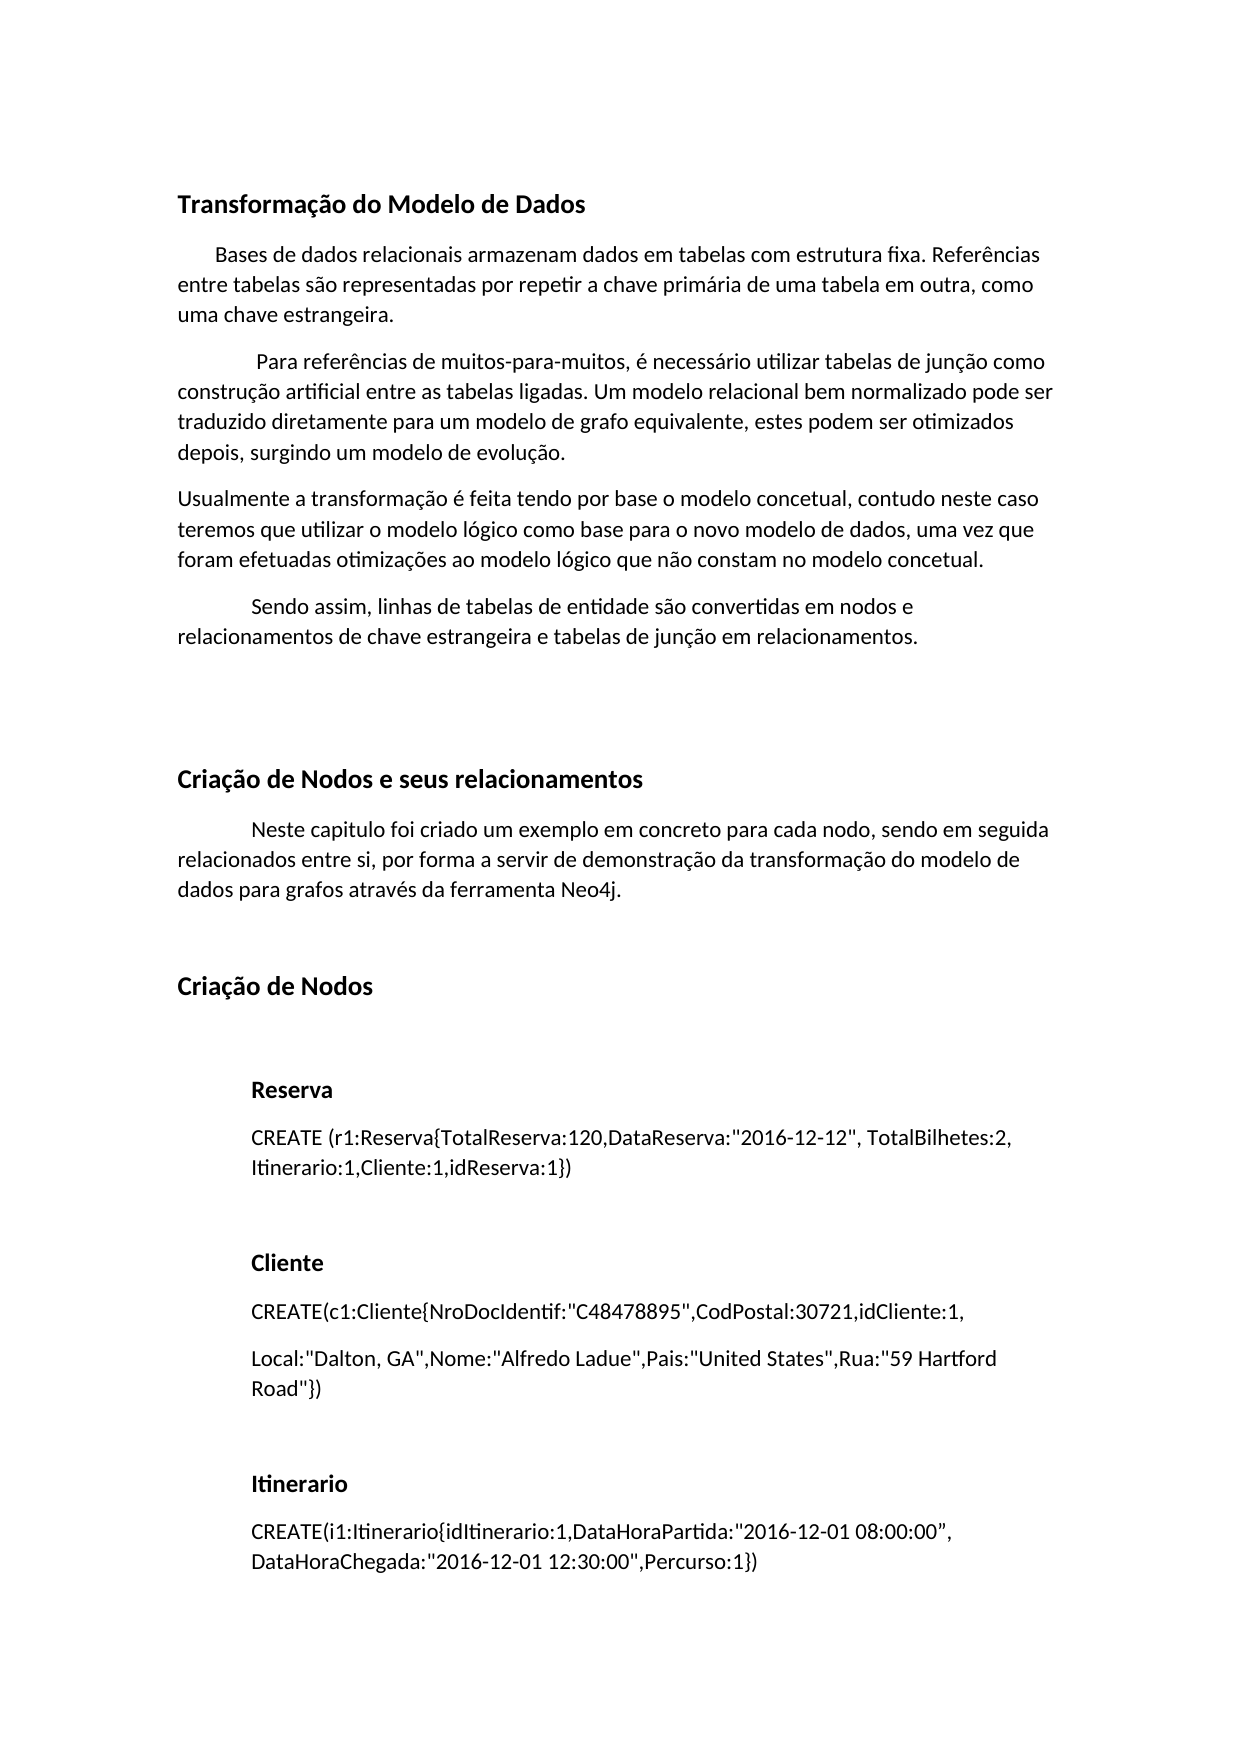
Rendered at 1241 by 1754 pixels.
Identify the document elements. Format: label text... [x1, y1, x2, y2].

text Criação de Nodos e seus relacionamentos [177, 763, 1063, 796]
text Sendo assim, linhas de tabelas de entidade são convertidas em nodos e relacionamentos de chave estrangeira e tabelas de junção em relacionamentos. [177, 592, 1063, 650]
text Local:"Dalton, GA",Nome:"Alfredo Ladue",Pais:"United States",Rua:"59 Hartford Road"}) [251, 1344, 1063, 1402]
text Bases de dados relacionais armazenam dados em tabelas com estrutura fixa. Referências entre tabelas são representadas por repetir a chave primária de uma tabela em outra, como uma chave estrangeira. [177, 240, 1063, 328]
text Cliente [177, 1247, 1063, 1278]
text CREATE(i1:Itinerario{idItinerario:1,DataHoraPartida:"2016-12-01 08:00:00”, DataHoraChegada:"2016-12-01 12:30:00",Percurso:1}) [251, 1517, 1063, 1576]
text Itinerario [177, 1468, 1063, 1498]
text Para referências de muitos-para-muitos, é necessário utilizar tabelas de junção como construção artificial entre as tabelas ligadas. Um modelo relacional bem normalizado pode ser traduzido diretamente para um modelo de grafo equivalente, estes podem ser otimizados depois, surgindo um modelo de evolução. [177, 347, 1063, 466]
text Usualmente a transformação é feita tendo por base o modelo concetual, contudo neste caso teremos que utilizar o modelo lógico como base para o novo modelo de dados, uma vez que foram efetuadas otimizações ao modelo lógico que não constam no modelo concetual. [177, 484, 1063, 573]
text CREATE (r1:Reserva{TotalReserva:120,DataReserva:"2016-12-12", TotalBilhetes:2, Itinerario:1,Cliente:1,idReserva:1}) [251, 1123, 1063, 1182]
text Neste capitulo foi criado um exemplo em concreto para cada nodo, sendo em seguida relacionados entre si, por forma a servir de demonstração da transformação do modelo de dados para grafos através da ferramenta Neo4j. [177, 815, 1063, 903]
text Reserva [177, 1074, 1063, 1104]
text CREATE(c1:Cliente{NroDocIdentif:"C48478895",CodPostal:30721,idCliente:1, [177, 1297, 1063, 1325]
text Criação de Nodos [177, 969, 1063, 1002]
text Transformação do Modelo de Dados [177, 187, 1063, 221]
